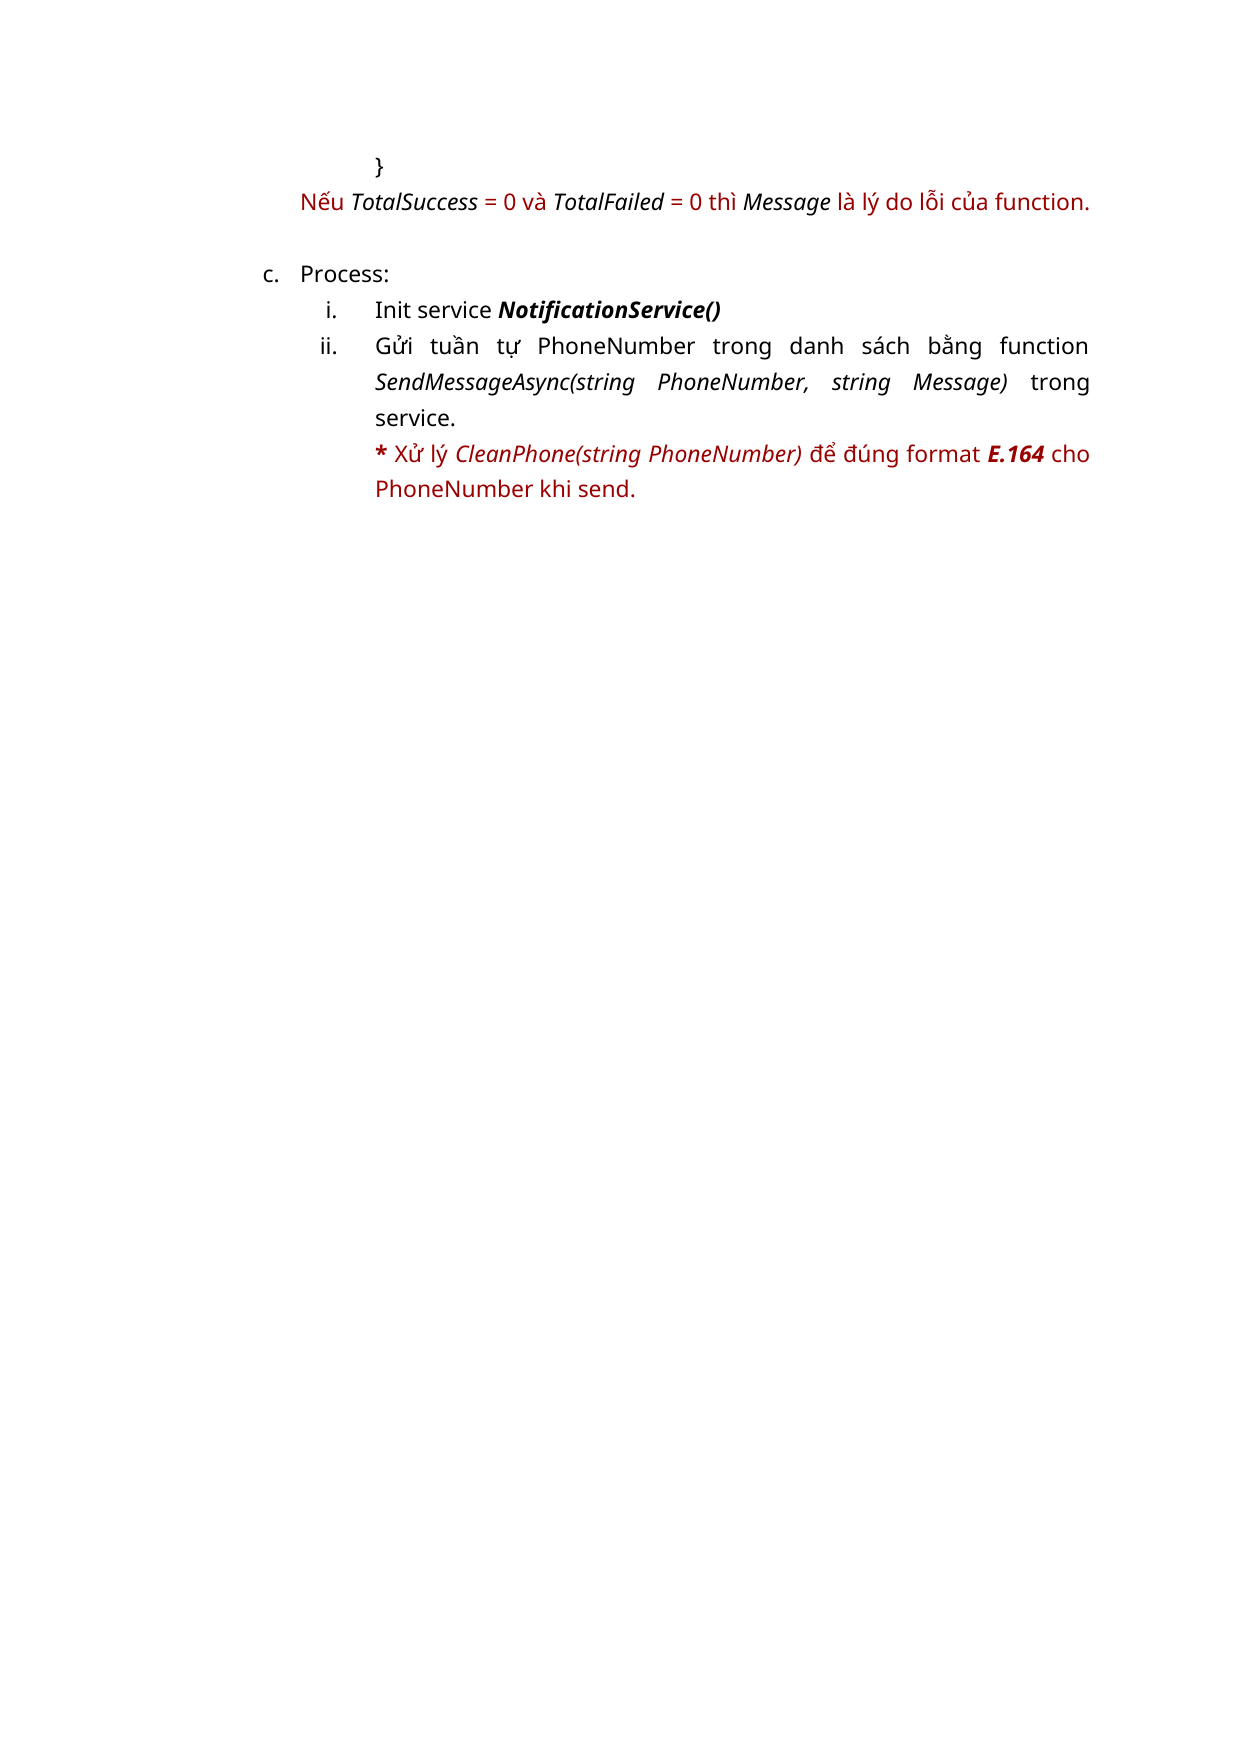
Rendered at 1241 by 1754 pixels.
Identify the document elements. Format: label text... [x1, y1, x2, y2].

text } [300, 150, 1090, 181]
list Gửi tuần tự PhoneNumber trong danh sách bằng function SendMessageAsync(string PhoneNumber, string Message) trong service. [337, 330, 1090, 433]
list Init service NotificationService() [337, 294, 1090, 325]
list Process: [262, 258, 1090, 289]
text Nếu TotalSuccess = 0 và TotalFailed = 0 thì Message là lý do lỗi của function. [150, 186, 1090, 217]
text * Xử lý CleanPhone(string PhoneNumber) để đúng format E.164 cho PhoneNumber khi send. [375, 437, 1090, 505]
